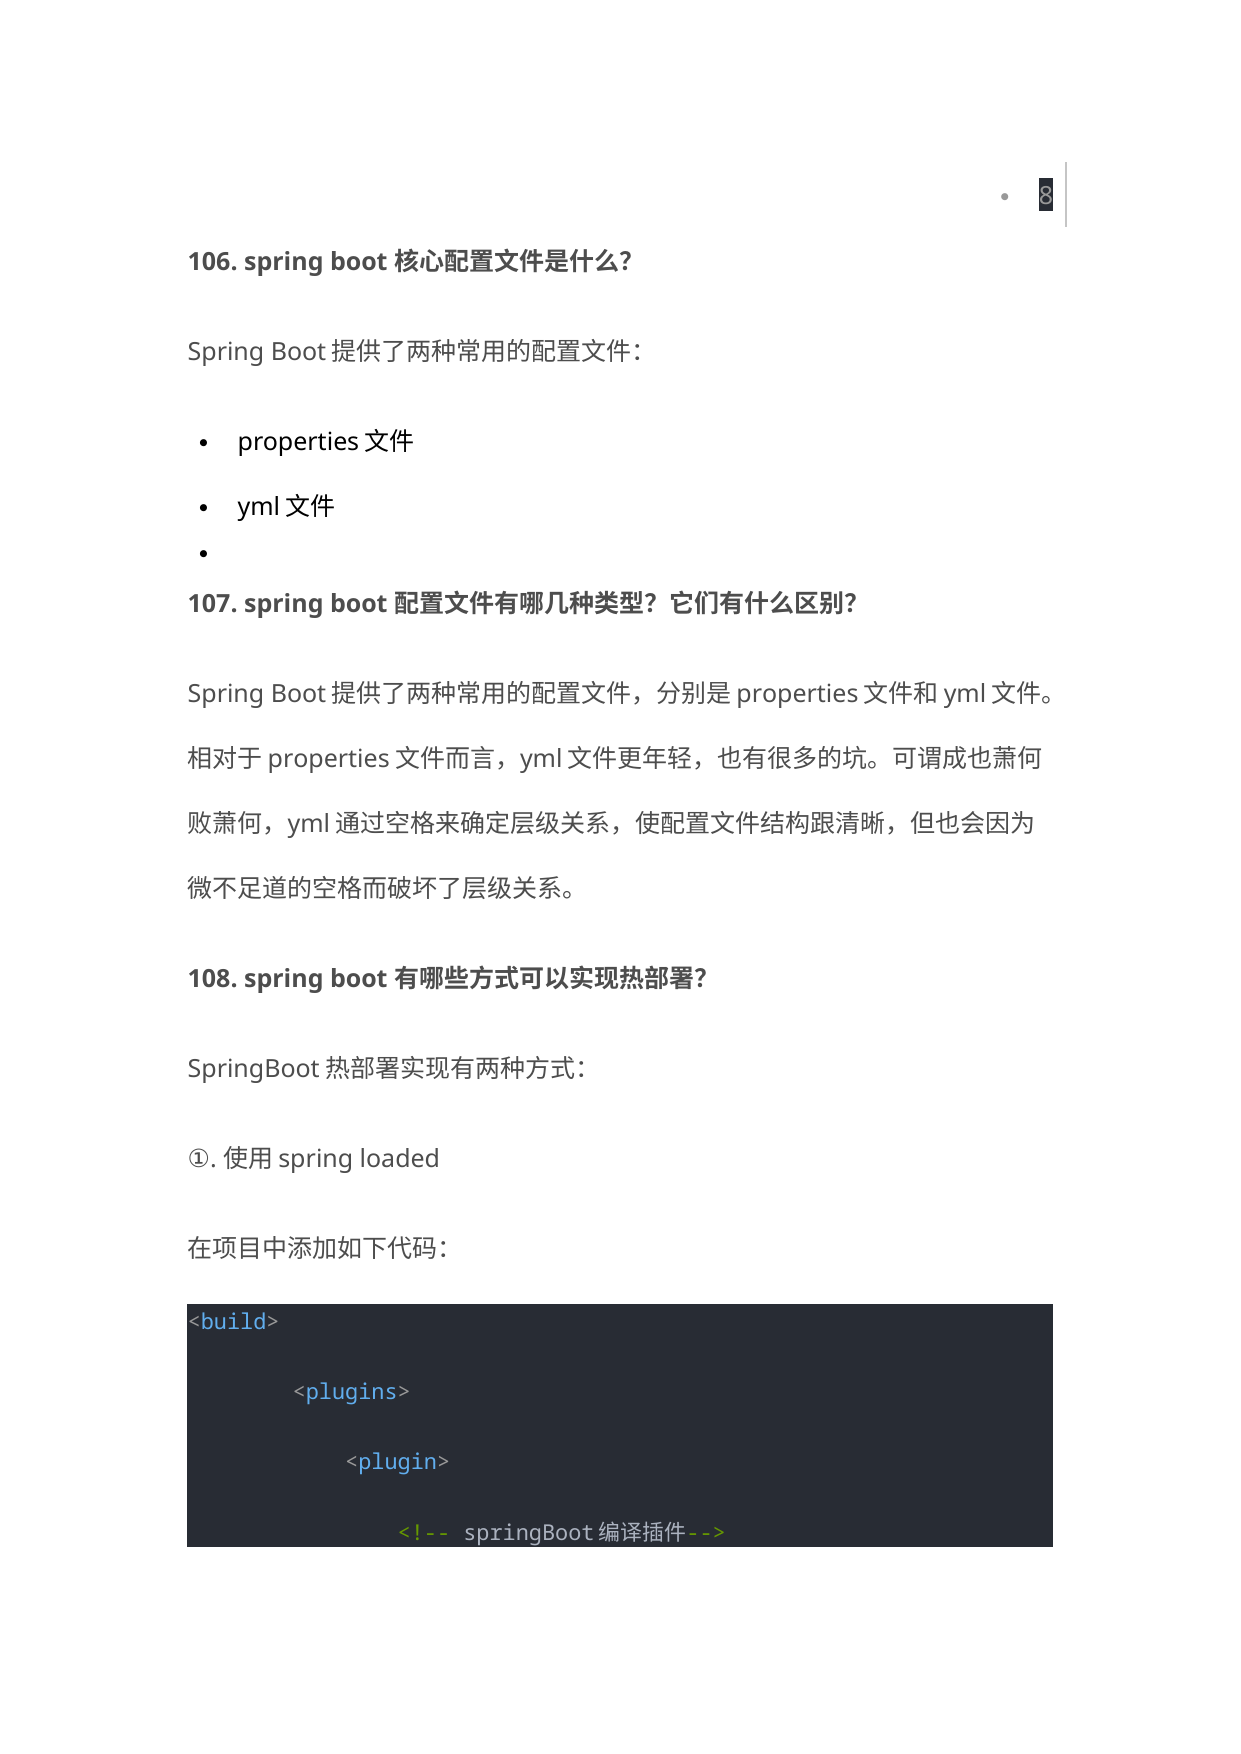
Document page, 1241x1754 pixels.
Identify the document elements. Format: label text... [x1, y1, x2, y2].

text ①. 使用spring loaded [187, 1124, 1053, 1189]
text 108. spring boot 有哪些方式可以实现热部署？ [187, 944, 1053, 1009]
list properties文件 [200, 407, 1053, 472]
text Spring Boot提供了两种常用的配置文件，分别是properties文件和yml文件。相对于properties文件而言，yml文件更年轻，也有很多的坑。可谓成也萧何败萧何，yml通过空格来确定层级关系，使配置文件结构跟清晰，但也会因为微不足道的空格而破坏了层级关系。 [187, 659, 1053, 919]
text <plugins> [187, 1374, 1053, 1407]
text Spring Boot提供了两种常用的配置文件： [187, 317, 1053, 382]
list 8 [150, 162, 1065, 227]
text 在项目中添加如下代码： [187, 1214, 1053, 1279]
text <build> [187, 1304, 1053, 1337]
list yml文件 [200, 472, 1053, 537]
text 107. spring boot 配置文件有哪几种类型？它们有什么区别？ [187, 569, 1053, 634]
text 106. spring boot 核心配置文件是什么？ [187, 227, 1053, 292]
text <plugin> [187, 1444, 1053, 1477]
text <!-- springBoot编译插件--> [187, 1514, 1053, 1547]
text SpringBoot热部署实现有两种方式： [187, 1034, 1053, 1099]
